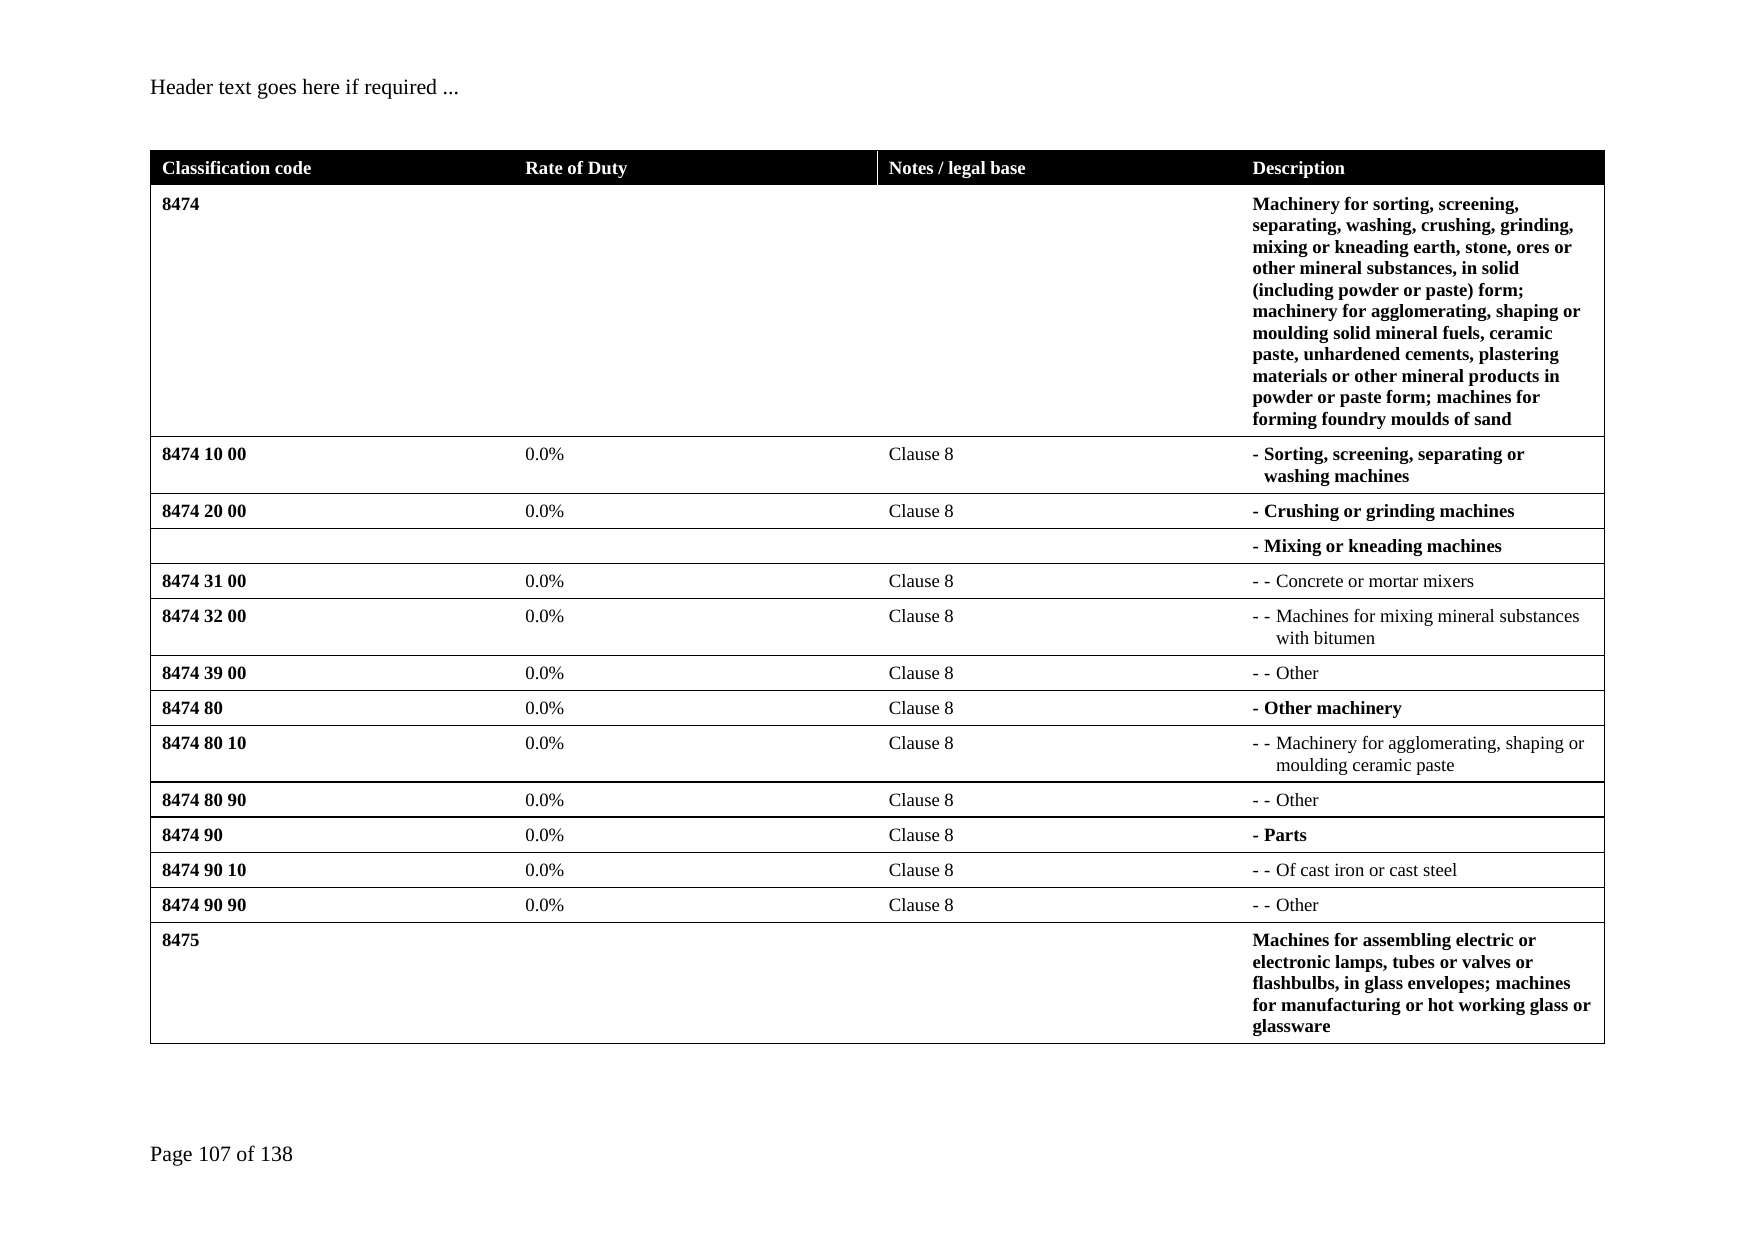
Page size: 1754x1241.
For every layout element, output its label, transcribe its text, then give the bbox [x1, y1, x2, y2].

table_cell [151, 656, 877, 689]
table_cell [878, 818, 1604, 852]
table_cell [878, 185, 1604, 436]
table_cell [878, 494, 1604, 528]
table_header Classification code [151, 151, 514, 185]
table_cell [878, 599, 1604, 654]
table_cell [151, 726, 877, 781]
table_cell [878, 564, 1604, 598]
table_header Description [1241, 151, 1604, 185]
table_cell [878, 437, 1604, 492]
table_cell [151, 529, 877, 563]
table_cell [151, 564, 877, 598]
table_header Notes / legal base [878, 151, 1241, 185]
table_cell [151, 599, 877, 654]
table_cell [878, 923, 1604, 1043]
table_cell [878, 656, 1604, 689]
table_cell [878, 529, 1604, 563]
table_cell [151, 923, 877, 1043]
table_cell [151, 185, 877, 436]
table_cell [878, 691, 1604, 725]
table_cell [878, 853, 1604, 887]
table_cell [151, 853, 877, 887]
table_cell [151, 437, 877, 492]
table_header Rate of Duty [514, 151, 877, 185]
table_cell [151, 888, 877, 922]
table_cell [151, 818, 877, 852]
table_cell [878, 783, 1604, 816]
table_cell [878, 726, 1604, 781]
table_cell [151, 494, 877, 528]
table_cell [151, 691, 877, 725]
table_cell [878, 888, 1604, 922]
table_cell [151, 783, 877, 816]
